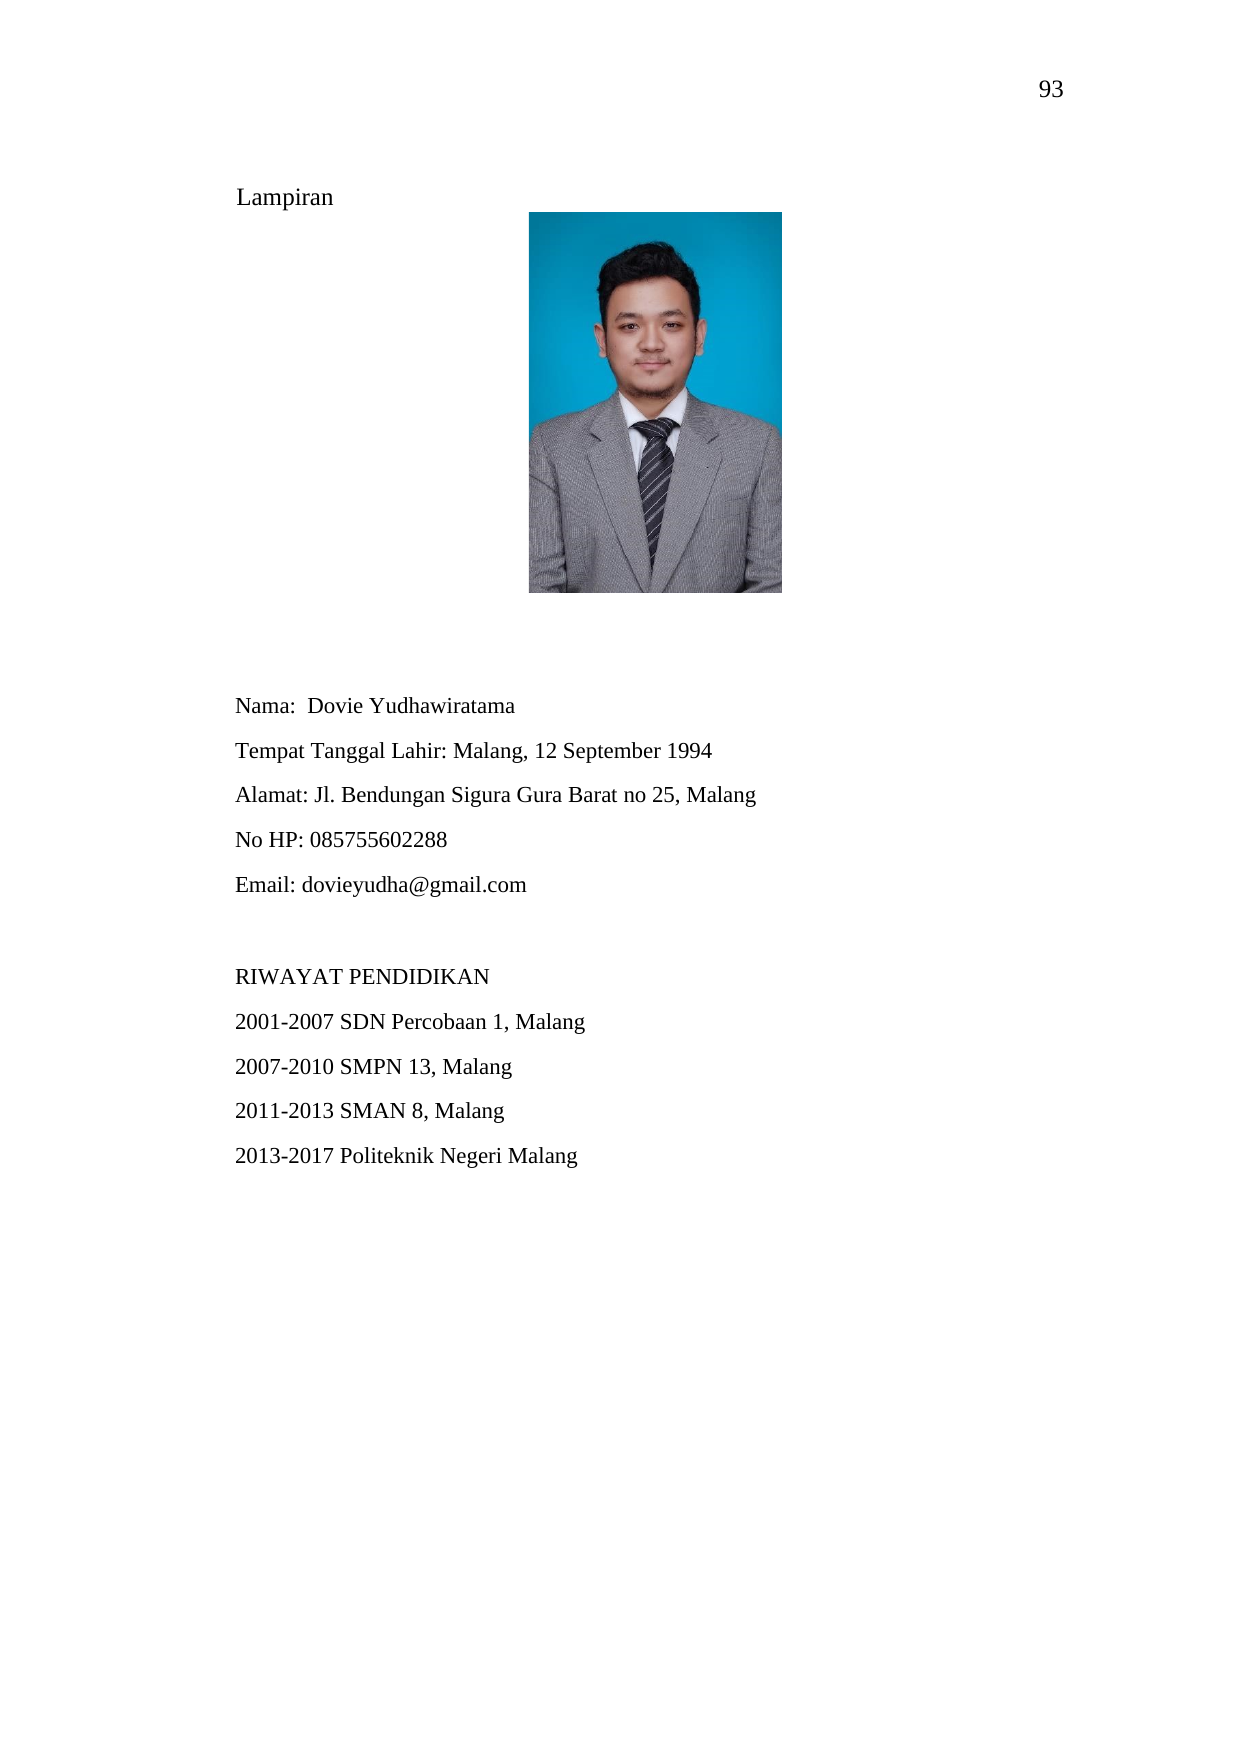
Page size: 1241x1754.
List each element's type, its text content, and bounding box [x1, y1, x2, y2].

picture [528, 244, 782, 593]
text RIWAYAT PENDIDIKAN [235, 963, 1071, 989]
text 2013-2017 Politeknik Negeri Malang [235, 1142, 1071, 1169]
text 2001-2007 SDN Percobaan 1, Malang [235, 1008, 1071, 1034]
text Tempat Tanggal Lahir: Malang, 12 September 1994 [235, 737, 1071, 763]
text 2007-2010 SMPN 13, Malang [235, 1053, 1071, 1079]
text Alamat: Jl. Bendungan Sigura Gura Barat no 25, Malang [235, 782, 1071, 808]
text Email: dovieyudha@gmail.com [235, 871, 1071, 897]
text Nama: Dovie Yudhawiratama [235, 692, 1071, 718]
text 2011-2013 SMAN 8, Malang [235, 1098, 1071, 1124]
text No HP: 085755602288 [235, 826, 1071, 853]
